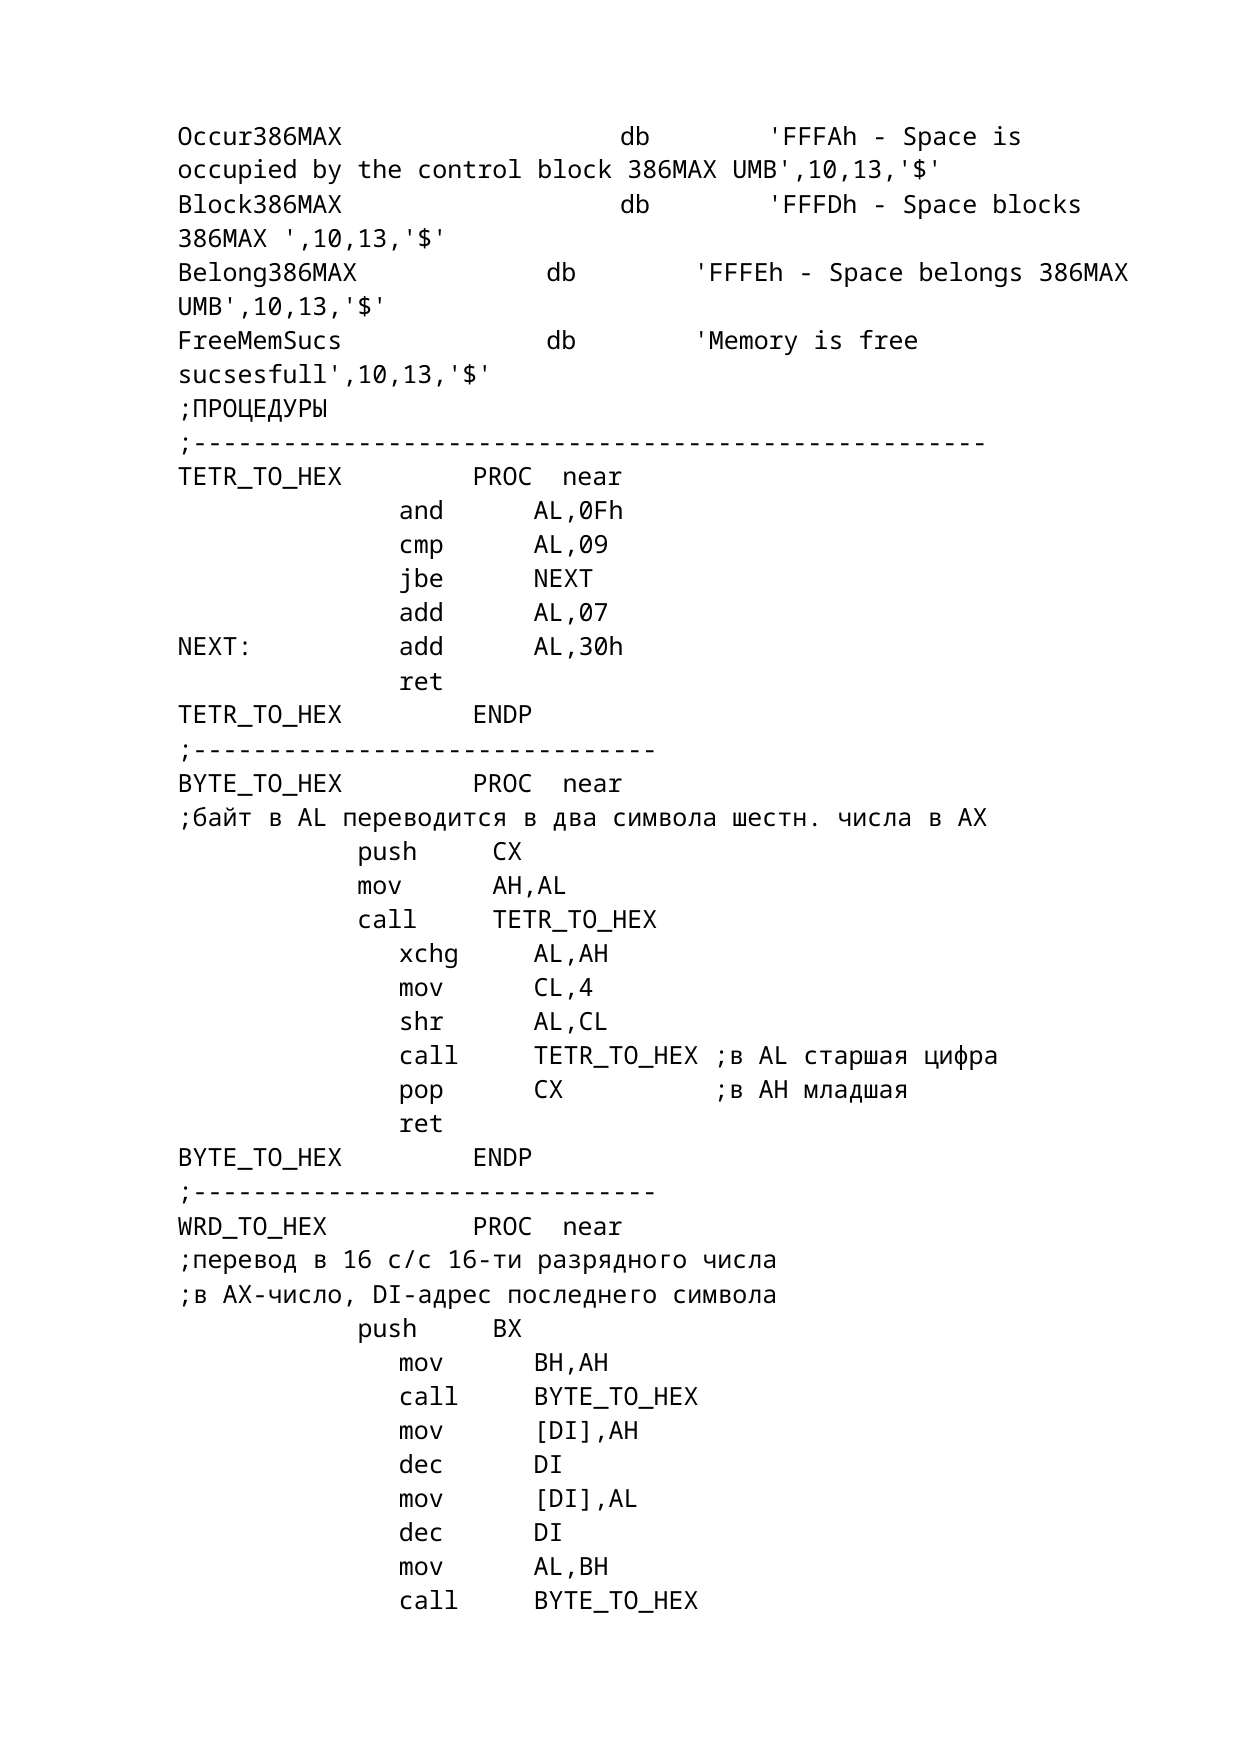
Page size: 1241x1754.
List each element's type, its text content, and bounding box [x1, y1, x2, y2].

text push CX [177, 833, 1152, 867]
text Belong386MAX db 'FFFEh - Space belongs 386MAX UMB',10,13,'$' [177, 254, 1152, 322]
text BYTE_TO_HEX ENDP [177, 1140, 1152, 1174]
text push BX [177, 1310, 1152, 1344]
text mov [DI],AH [177, 1412, 1152, 1447]
text dec DI [177, 1515, 1152, 1549]
text jbe NEXT [177, 561, 1152, 595]
text call BYTE_TO_HEX [177, 1378, 1152, 1412]
text FreeMemSucs db 'Memory is free sucsesfull',10,13,'$' [177, 322, 1152, 391]
text mov BH,AH [177, 1344, 1152, 1378]
text ;байт в AL переводится в два символа шестн. числа в AX [177, 799, 1152, 833]
text pop CX ;в AH младшая [177, 1072, 1152, 1106]
text add AL,07 [177, 595, 1152, 629]
text ;ПРОЦЕДУРЫ [177, 391, 1152, 425]
text xchg AL,AH [177, 936, 1152, 970]
text ;------------------------------- [177, 1174, 1152, 1208]
text mov CL,4 [177, 970, 1152, 1004]
text ret [177, 663, 1152, 697]
text call BYTE_TO_HEX [177, 1583, 1152, 1617]
text and AL,0Fh [177, 493, 1152, 527]
text mov AL,BH [177, 1549, 1152, 1583]
text ;------------------------------- [177, 731, 1152, 765]
text NEXT: add AL,30h [177, 629, 1152, 663]
text mov AH,AL [177, 867, 1152, 902]
text TETR_TO_HEX PROC near [177, 459, 1152, 493]
text call TETR_TO_HEX [177, 902, 1152, 936]
text cmp AL,09 [177, 527, 1152, 561]
text dec DI [177, 1447, 1152, 1481]
text ;в AX-число, DI-адрес последнего символа [177, 1276, 1152, 1310]
text ret [177, 1106, 1152, 1140]
text ;----------------------------------------------------- [177, 425, 1152, 459]
text Occur386MAX db 'FFFAh - Space is occupied by the control block 386MAX UMB',10,13,'$' [177, 118, 1152, 186]
text WRD_TO_HEX PROC near [177, 1208, 1152, 1242]
text shr AL,CL [177, 1004, 1152, 1038]
text Block386MAX db 'FFFDh - Space blocks 386MAX ',10,13,'$' [177, 186, 1152, 254]
text BYTE_TO_HEX PROC near [177, 765, 1152, 799]
text ;перевод в 16 с/с 16-ти разрядного числа [177, 1242, 1152, 1276]
text call TETR_TO_HEX ;в AL старшая цифра [177, 1038, 1152, 1072]
text mov [DI],AL [177, 1481, 1152, 1515]
text TETR_TO_HEX ENDP [177, 697, 1152, 731]
